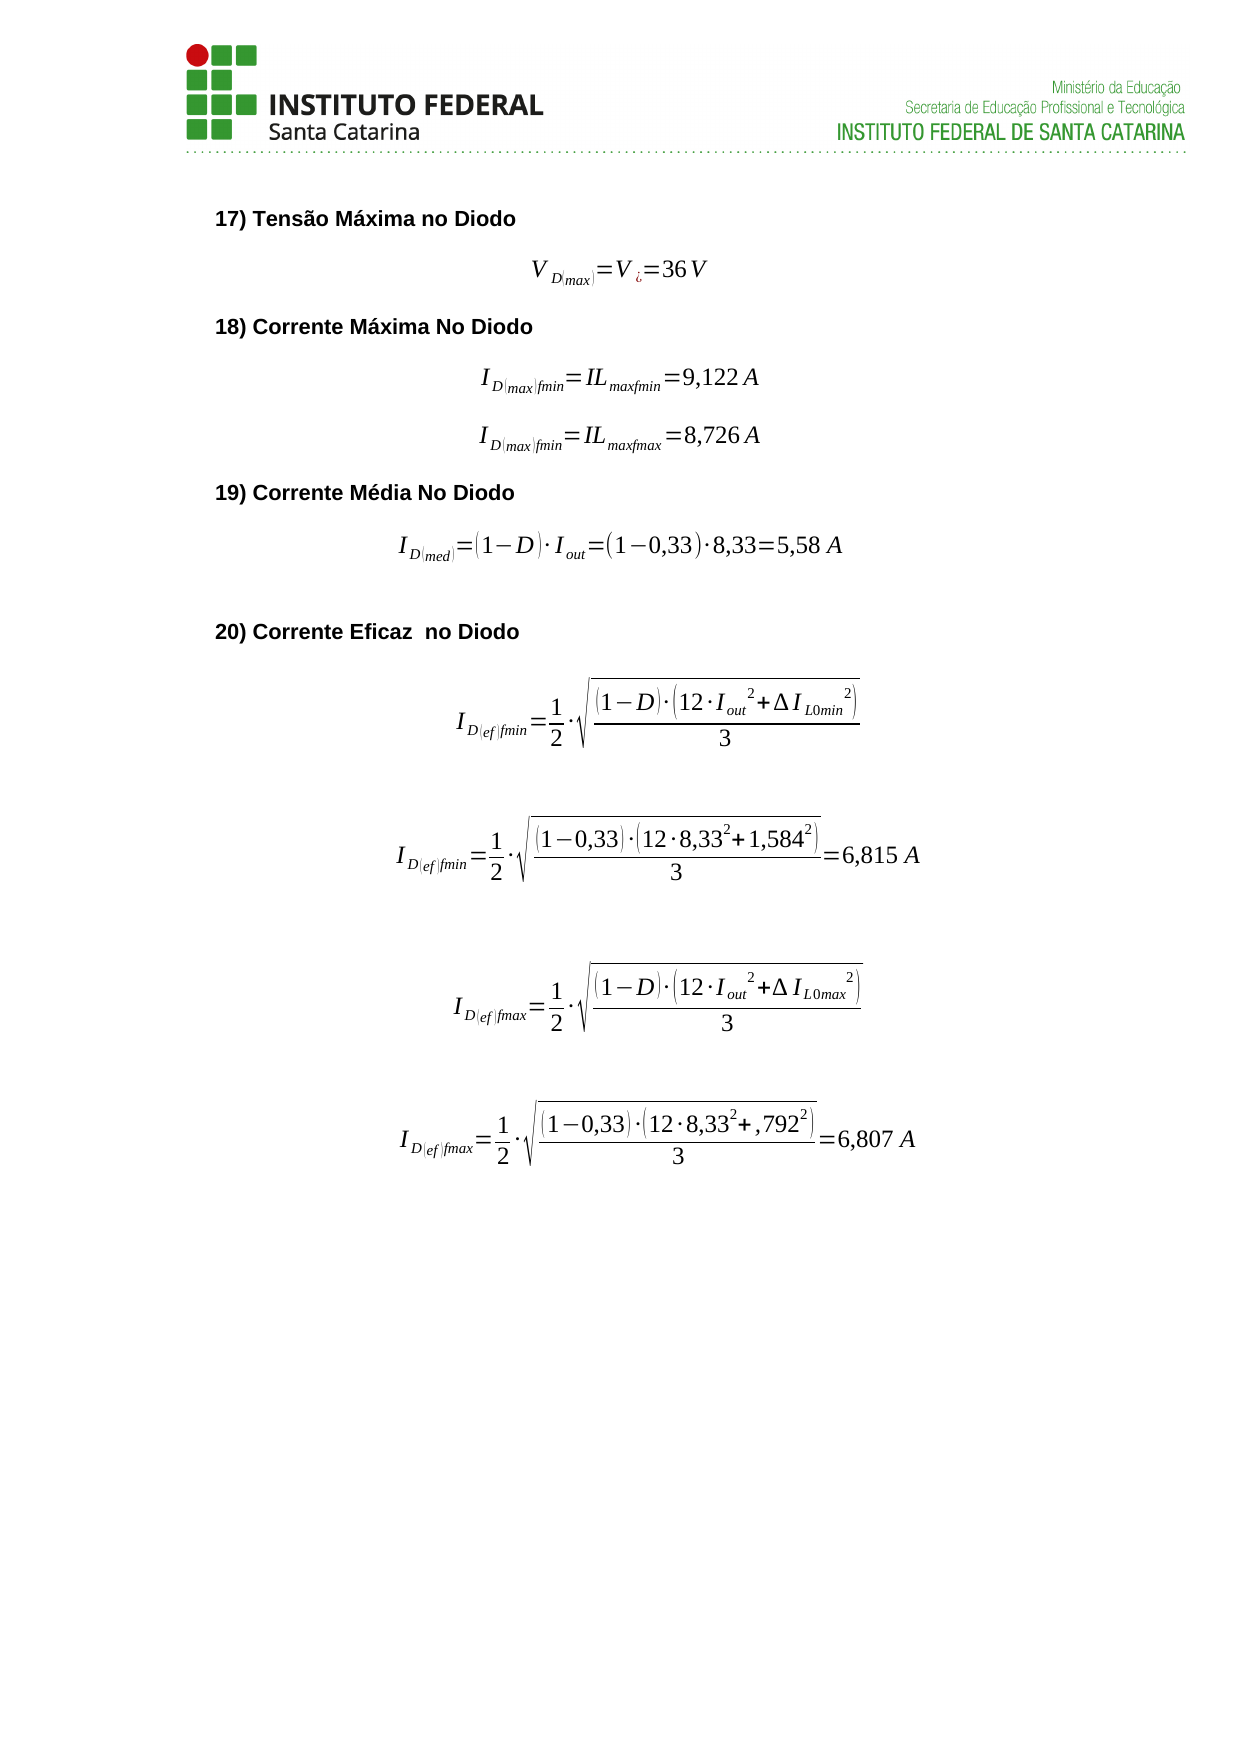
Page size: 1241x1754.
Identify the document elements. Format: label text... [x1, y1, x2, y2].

list Tensão Máxima no Diodo [215, 206, 1063, 231]
list Corrente Máxima No Diodo [215, 314, 1063, 339]
list Corrente Média No Diodo [215, 480, 1063, 505]
list Corrente Eficaz no Diodo [215, 618, 1063, 644]
picture [186, 44, 1190, 153]
